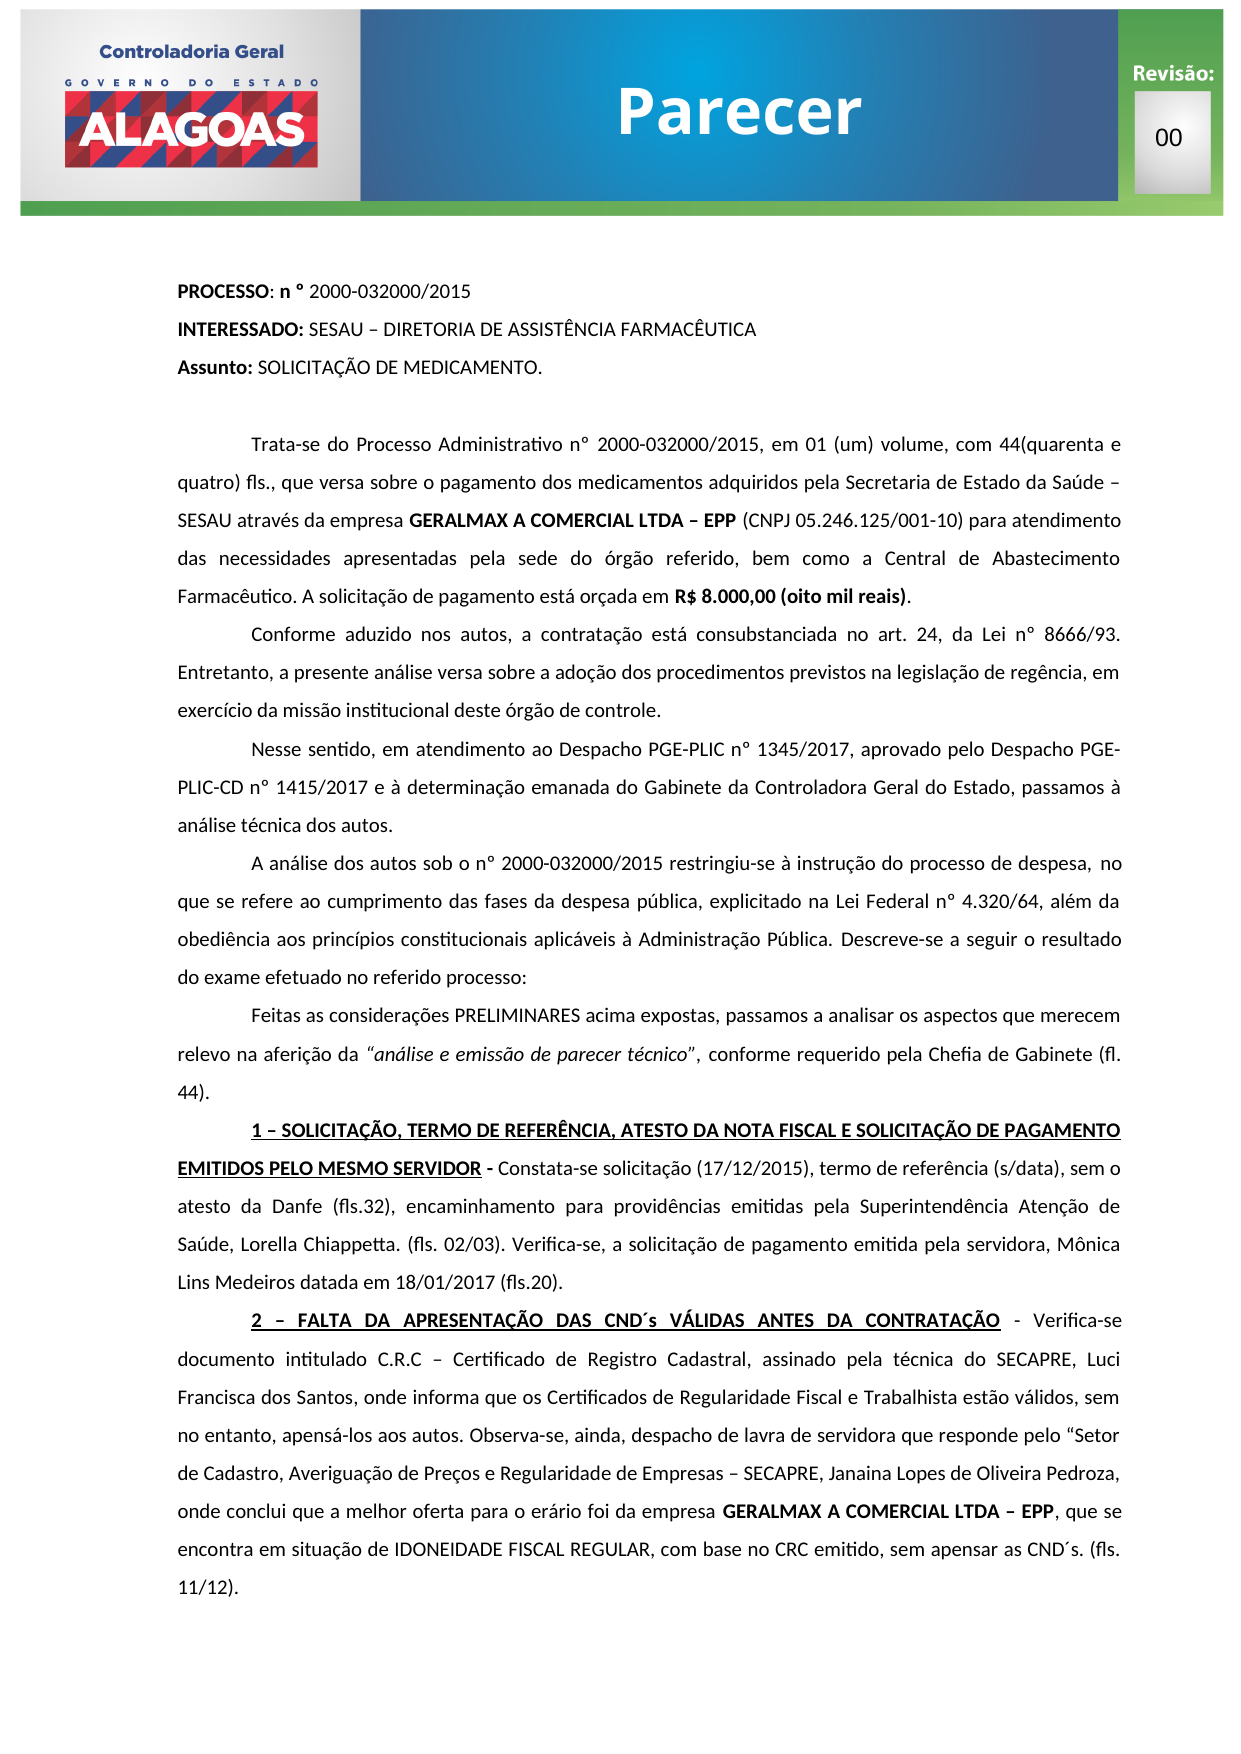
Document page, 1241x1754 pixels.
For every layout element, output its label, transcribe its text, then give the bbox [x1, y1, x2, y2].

text Nesse sentido, em atendimento ao Despacho PGE-PLIC nº 1345/2017, aprovado pelo Despacho PGE-PLIC-CD nº 1415/2017 e à determinação emanada do Gabinete da Controladora Geral do Estado, passamos à análise técnica dos autos. [177, 736, 1122, 837]
text PROCESSO: n º 2000-032000/2015 [177, 278, 1122, 304]
text 2 – FALTA DA APRESENTAÇÃO DAS CND´s VÁLIDAS ANTES DA CONTRATAÇÃO - Verifica-se documento intitulado C.R.C – Certificado de Registro Cadastral, assinado pela técnica do SECAPRE, Luci Francisca dos Santos, onde informa que os Certificados de Regularidade Fiscal e Trabalhista estão válidos, sem no entanto, apensá-los aos autos. Observa-se, ainda, despacho de lavra de servidora que responde pelo “Setor de Cadastro, Averiguação de Preços e Regularidade de Empresas – SECAPRE, Janaina Lopes de Oliveira Pedroza, onde conclui que a melhor oferta para o erário foi da empresa GERALMAX A COMERCIAL LTDA – EPP, que se encontra em situação de IDONEIDADE FISCAL REGULAR, com base no CRC emitido, sem apensar as CND´s. (fls. 11/12). [177, 1308, 1122, 1600]
text Conforme aduzido nos autos, a contratação está consubstanciada no art. 24, da Lei nº 8666/93. Entretanto, a presente análise versa sobre a adoção dos procedimentos previstos na legislação de regência, em exercício da missão institucional deste órgão de controle. [177, 621, 1122, 723]
text INTERESSADO: SESAU – DIRETORIA DE ASSISTÊNCIA FARMACÊUTICA [177, 316, 1122, 342]
text Assunto: SOLICITAÇÃO DE MEDICAMENTO. [177, 354, 1122, 380]
text Feitas as considerações PRELIMINARES acima expostas, passamos a analisar os aspectos que merecem relevo na aferição da “análise e emissão de parecer técnico”, conforme requerido pela Chefia de Gabinete (fl. 44). [177, 1003, 1122, 1104]
text Trata-se do Processo Administrativo nº 2000-032000/2015, em 01 (um) volume, com 44(quarenta e quatro) fls., que versa sobre o pagamento dos medicamentos adquiridos pela Secretaria de Estado da Saúde – SESAU através da empresa GERALMAX A COMERCIAL LTDA – EPP (CNPJ 05.246.125/001-10) para atendimento das necessidades apresentadas pela sede do órgão referido, bem como a Central de Abastecimento Farmacêutico. A solicitação de pagamento está orçada em R$ 8.000,00 (oito mil reais). [177, 431, 1122, 609]
text A análise dos autos sob o nº 2000-032000/2015 restringiu-se à instrução do processo de despesa, no que se refere ao cumprimento das fases da despesa pública, explicitado na Lei Federal nº 4.320/64, além da obediência aos princípios constitucionais aplicáveis à Administração Pública. Descreve-se a seguir o resultado do exame efetuado no referido processo: [177, 850, 1122, 990]
text 1 – SOLICITAÇÃO, TERMO DE REFERÊNCIA, ATESTO DA NOTA FISCAL E SOLICITAÇÃO DE PAGAMENTO EMITIDOS PELO MESMO SERVIDOR - Constata-se solicitação (17/12/2015), termo de referência (s/data), sem o atesto da Danfe (fls.32), encaminhamento para providências emitidas pela Superintendência Atenção de Saúde, Lorella Chiappetta. (fls. 02/03). Verifica-se, a solicitação de pagamento emitida pela servidora, Mônica Lins Medeiros datada em 18/01/2017 (fls.20). [177, 1117, 1122, 1295]
picture [20, 9, 1224, 216]
